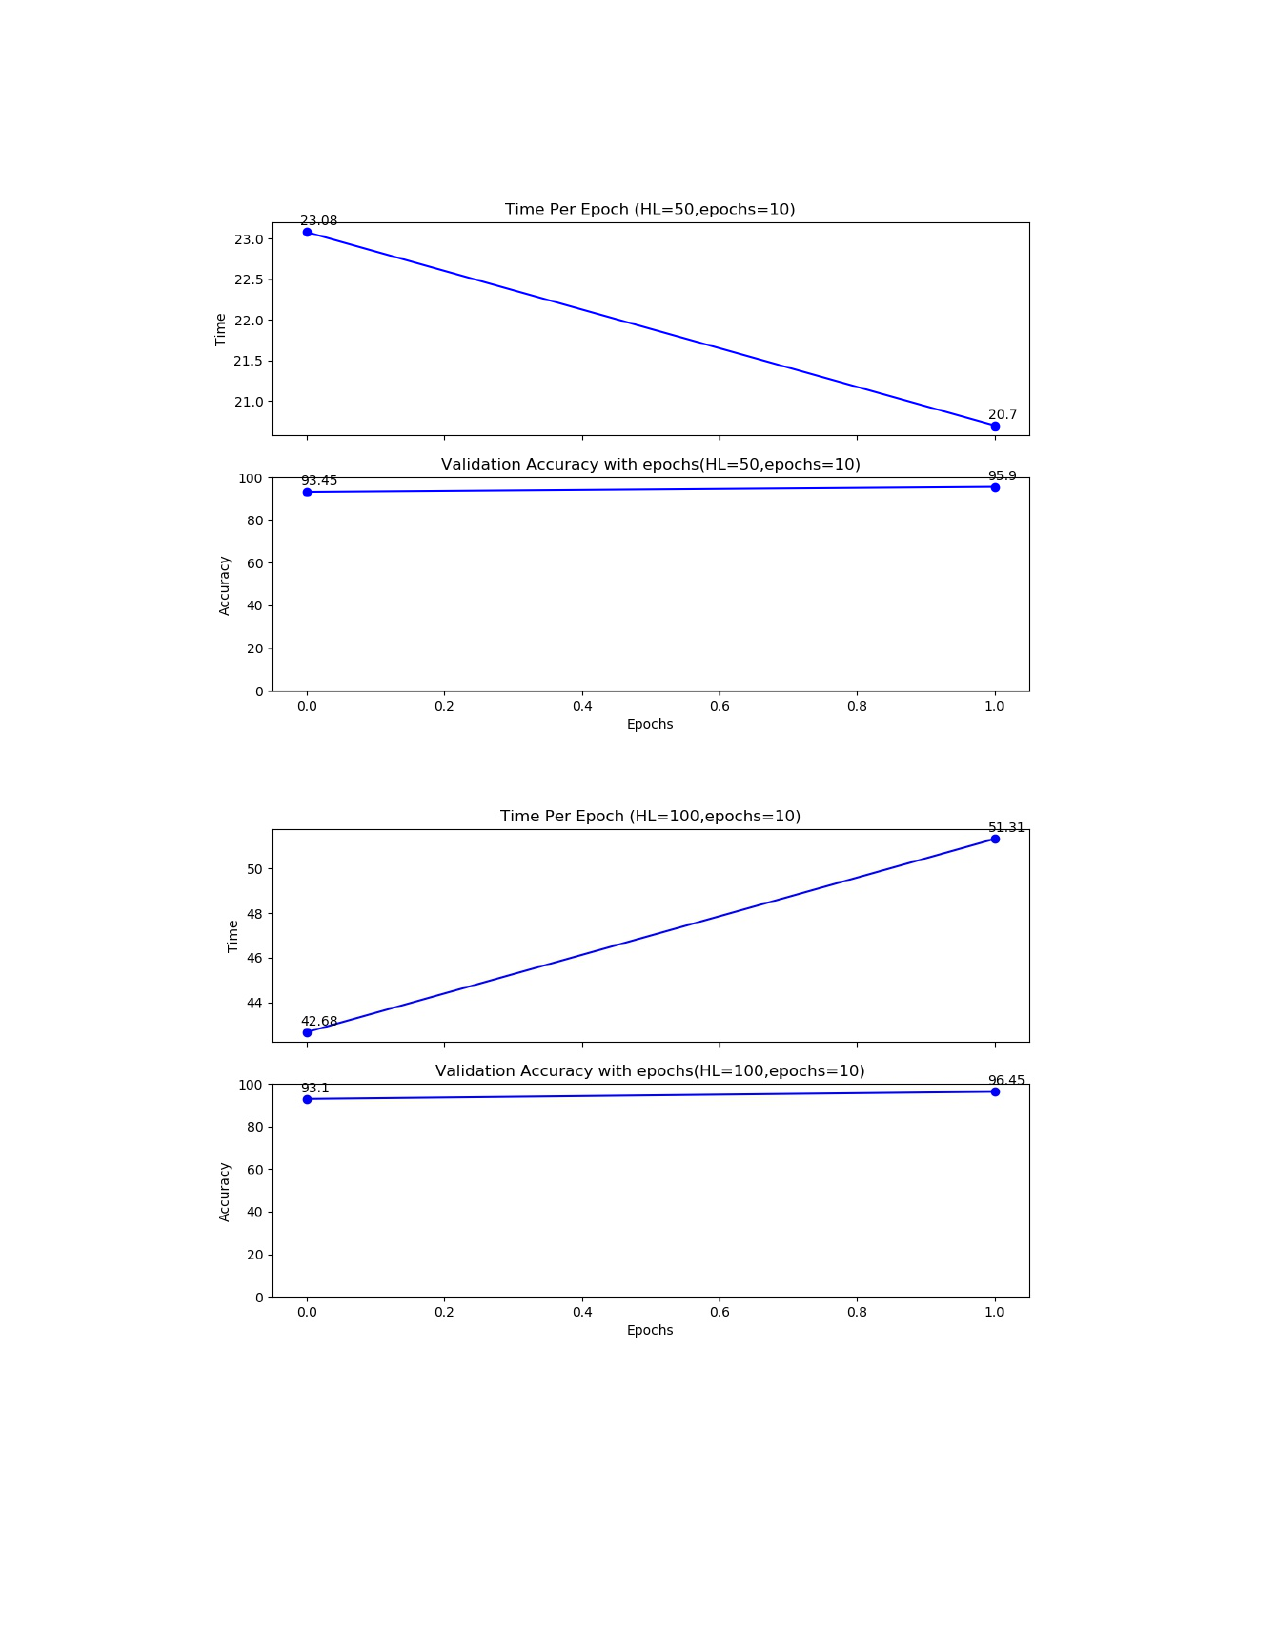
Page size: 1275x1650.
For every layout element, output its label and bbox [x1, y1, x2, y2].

picture [150, 150, 1125, 1363]
